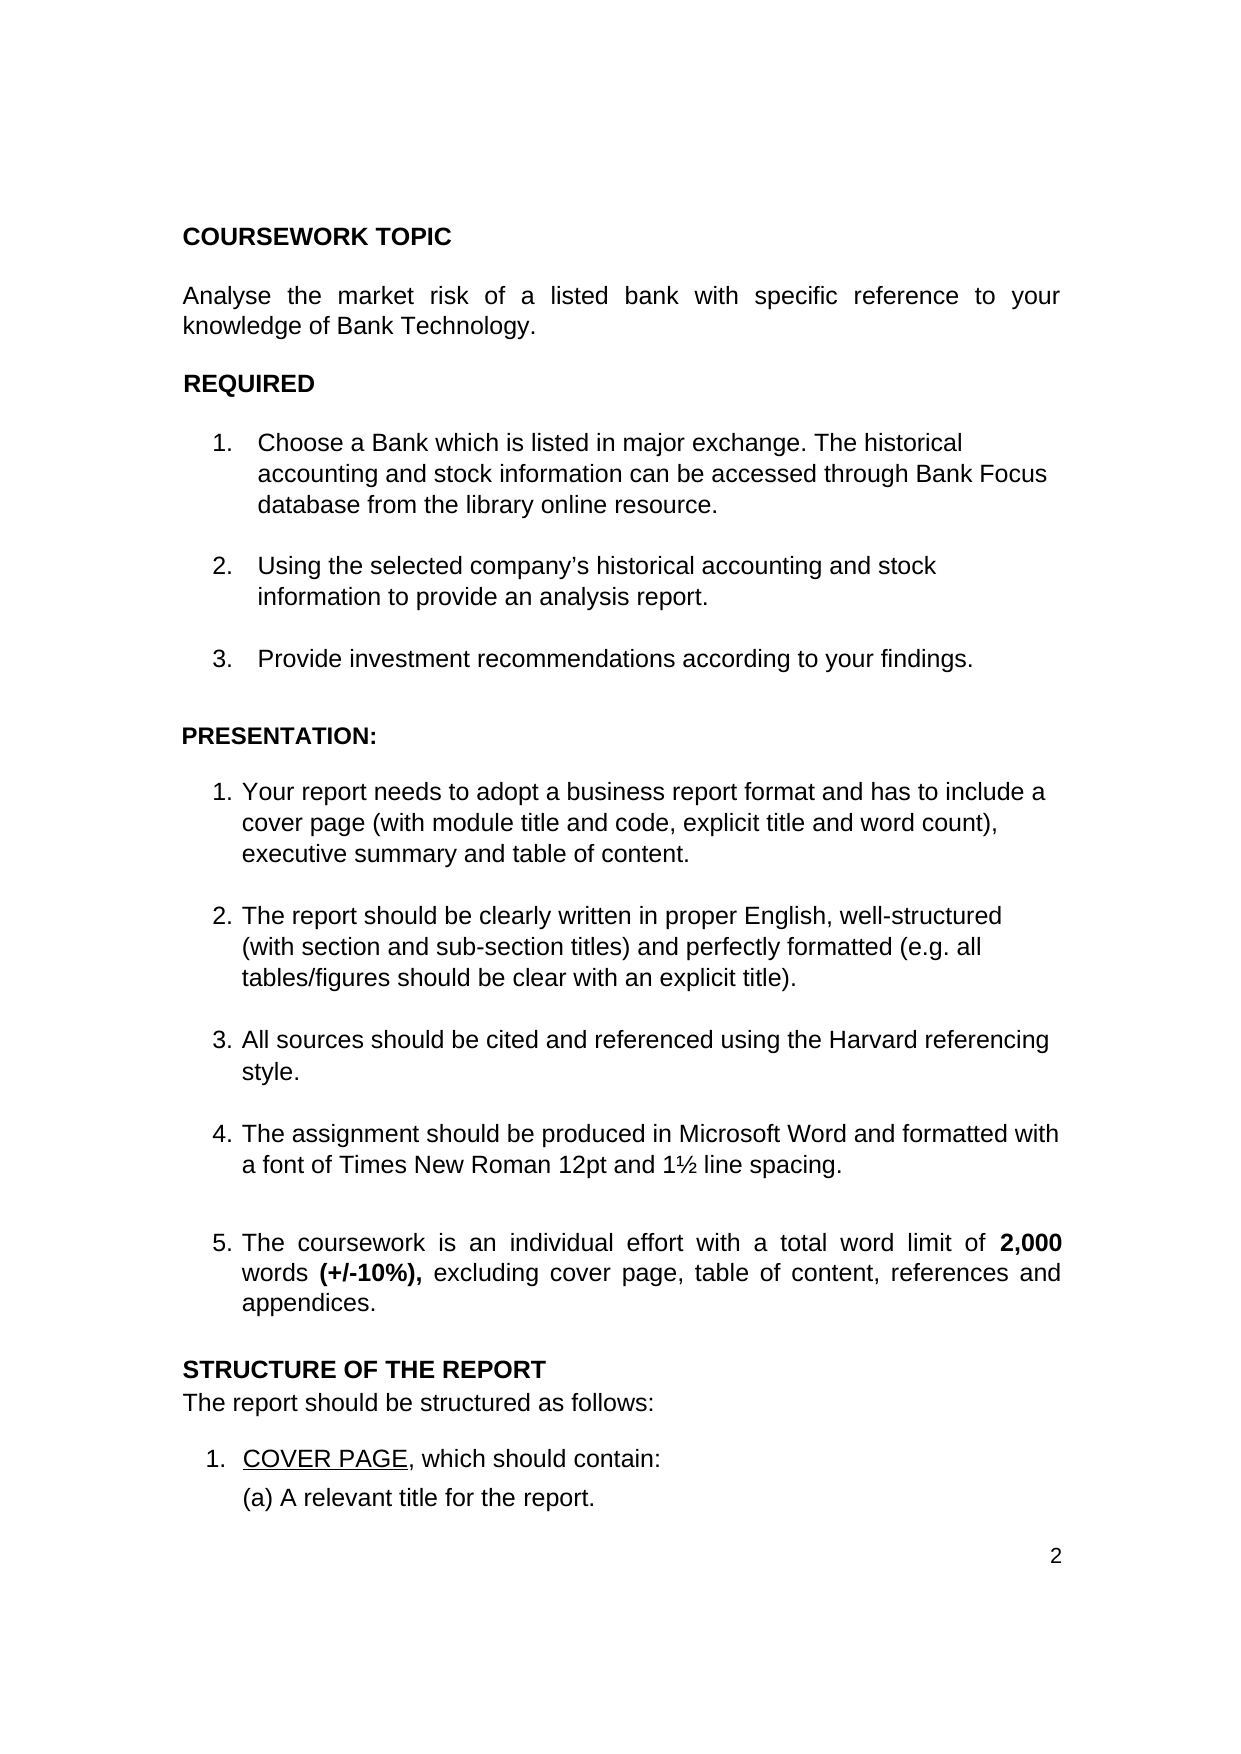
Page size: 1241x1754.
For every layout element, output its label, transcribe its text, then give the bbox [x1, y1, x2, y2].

list COVER PAGE, which should contain: [205, 1444, 1067, 1473]
text Analyse the market risk of a listed bank with specific reference to your knowledge of Bank Technology. [182, 281, 1062, 340]
text The report should be structured as follows: [182, 1388, 1062, 1416]
list Your report needs to adopt a business report format and has to include a cover page (with module title and code, explicit title and word count), executive summary and table of content. [212, 777, 1062, 868]
text PRESENTATION: [181, 722, 1063, 749]
list Provide investment recommendations according to your findings. [212, 644, 1067, 673]
text REQUIRED [183, 369, 1062, 398]
list The coursework is an individual effort with a total word limit of 2,000 words (+/-10%), excluding cover page, table of content, references and appendices. [212, 1228, 1062, 1316]
list Choose a Bank which is listed in major exchange. The historical accounting and stock information can be accessed through Bank Focus database from the library online resource. [212, 428, 1067, 519]
list The assignment should be produced in Microsoft Word and formatted with a font of Times New Roman 12pt and 1½ line spacing. [212, 1118, 1062, 1178]
text STRUCTURE OF THE REPORT [182, 1355, 1062, 1384]
list All sources should be cited and referenced using the Harvard referencing style. [212, 1025, 1062, 1085]
list Using the selected company’s historical accounting and stock information to provide an analysis report. [212, 551, 1067, 611]
list The report should be clearly written in proper English, well-structured (with section and sub-section titles) and perfectly formatted (e.g. all tables/figures should be clear with an explicit title). [212, 901, 1062, 992]
text COURSEWORK TOPIC [182, 222, 1062, 251]
list A relevant title for the report. [242, 1483, 1067, 1512]
